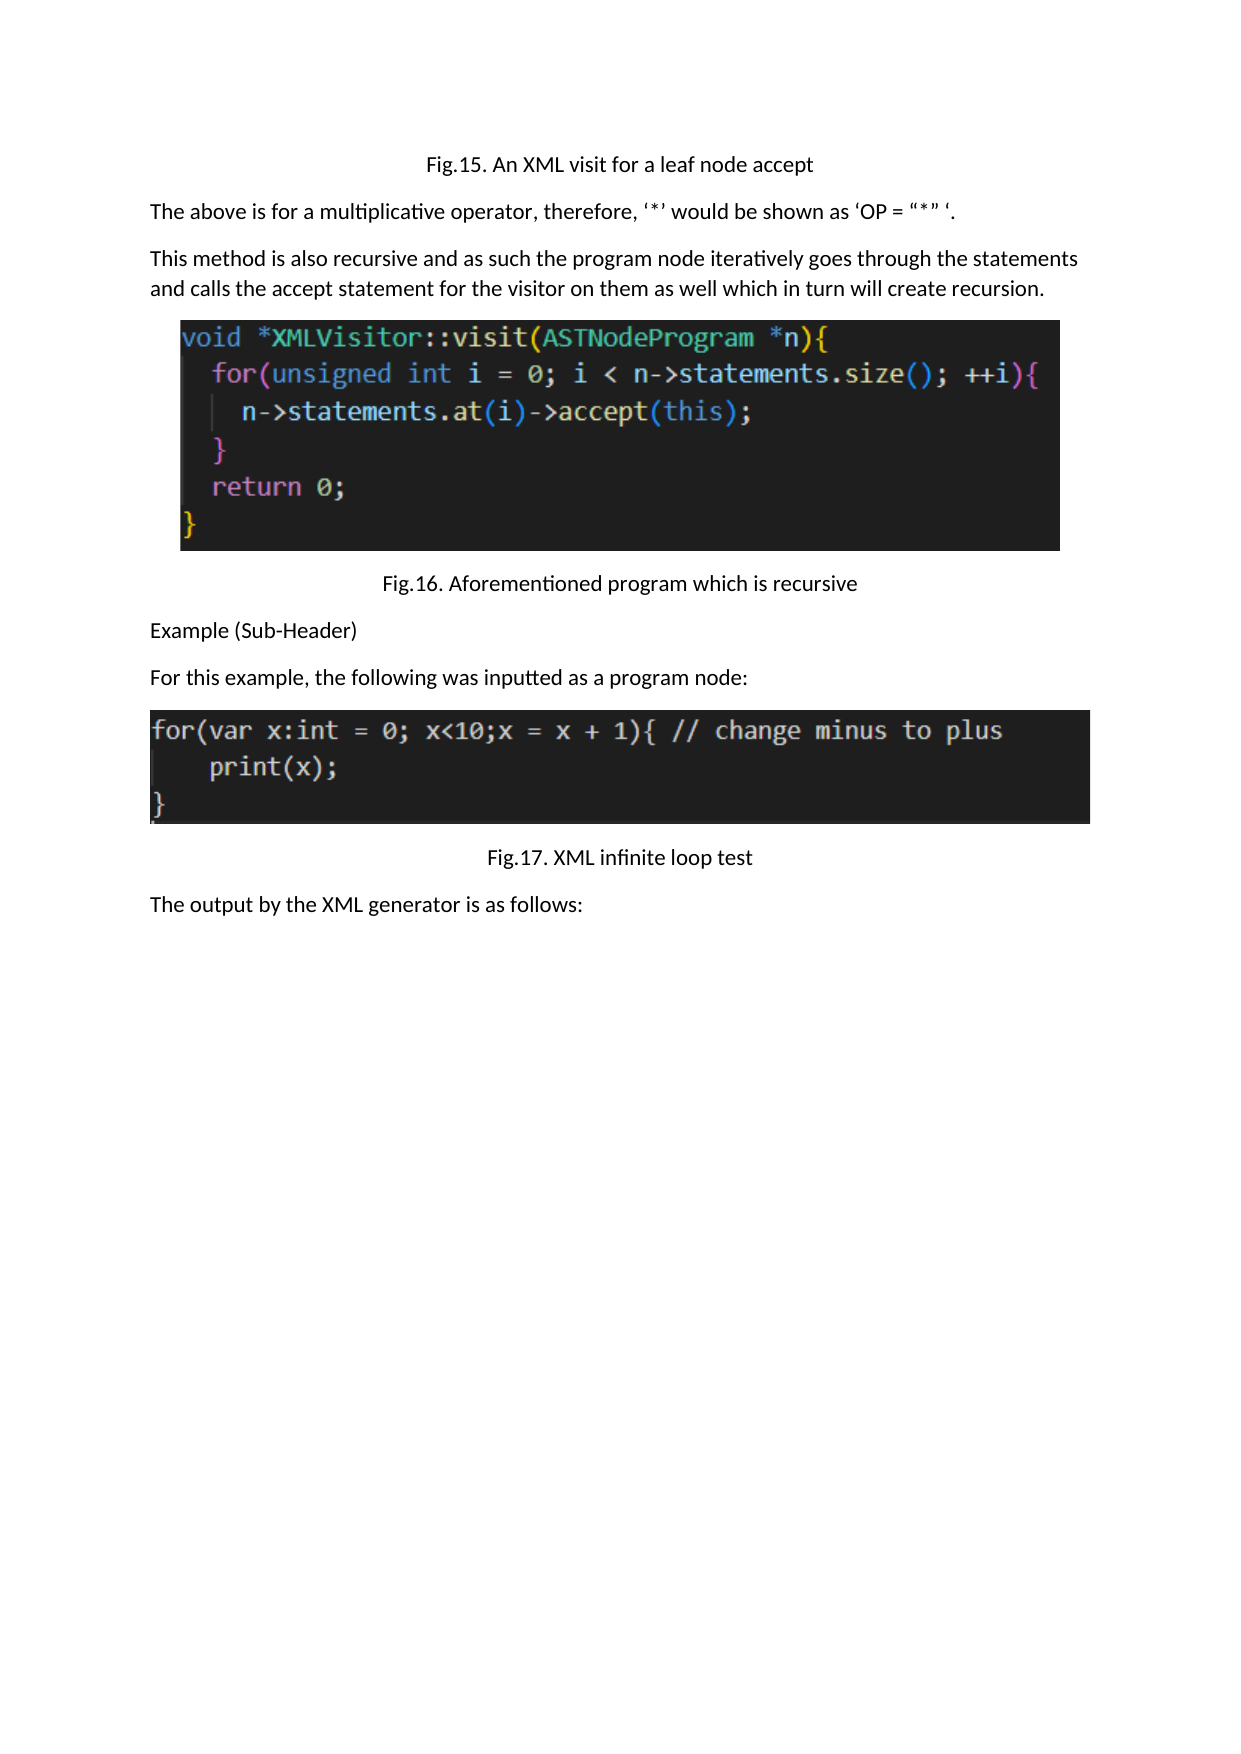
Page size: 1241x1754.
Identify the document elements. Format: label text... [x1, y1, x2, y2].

text Fig.15. An XML visit for a leaf node accept [150, 150, 1090, 178]
picture [150, 710, 1091, 824]
text Fig.17. XML infinite loop test [150, 843, 1090, 871]
text The above is for a multiplicative operator, therefore, ‘*’ would be shown as ‘OP = “*” ‘. [150, 197, 1090, 225]
text For this example, the following was inputted as a program node: [150, 663, 1090, 691]
picture [180, 320, 1060, 551]
text Example (Sub-Header) [150, 616, 1090, 644]
text The output by the XML generator is as follows: [150, 890, 1090, 918]
text This method is also recursive and as such the program node iteratively goes through the statements and calls the accept statement for the visitor on them as well which in turn will create recursion. [150, 244, 1090, 302]
text Fig.16. Aforementioned program which is recursive [150, 569, 1090, 597]
